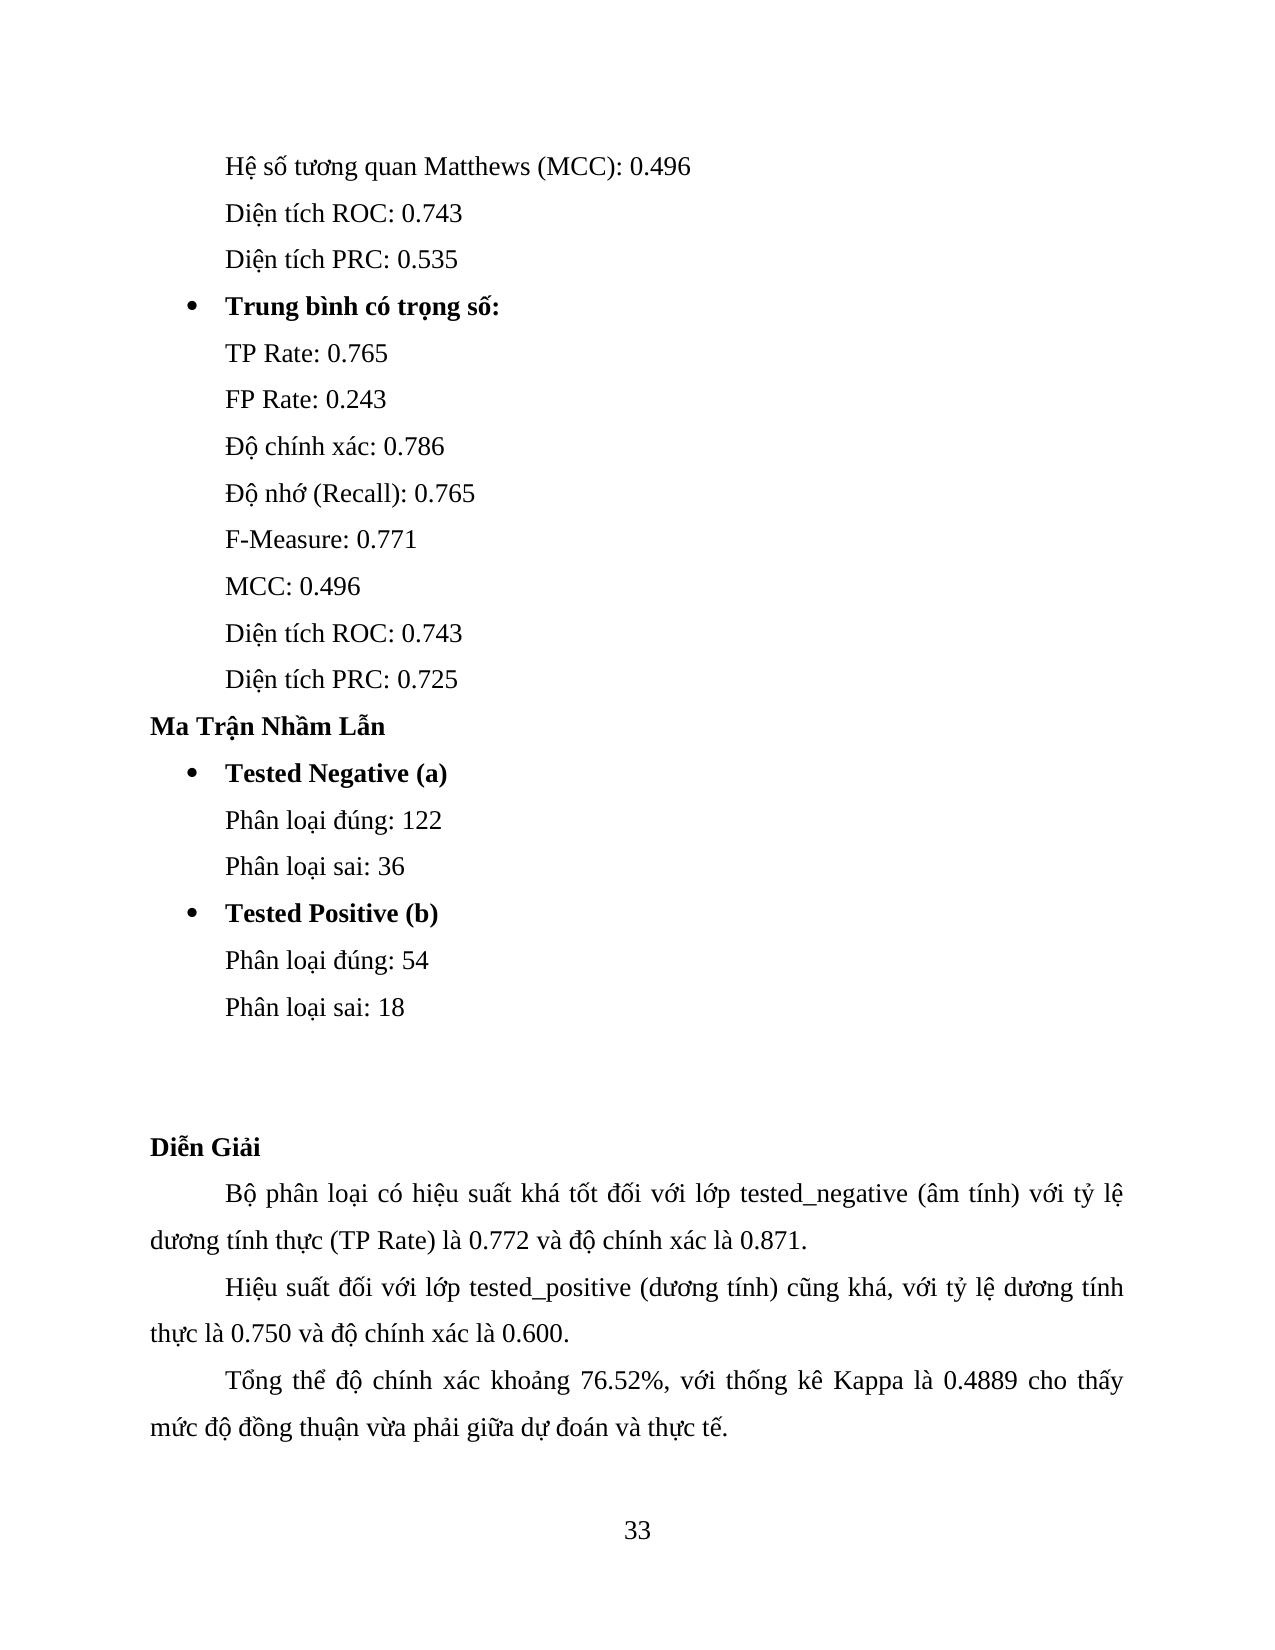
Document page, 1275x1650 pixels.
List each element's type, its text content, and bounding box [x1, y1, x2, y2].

text Diện tích ROC: 0.743 [150, 197, 1125, 228]
text Độ chính xác: 0.786 [150, 430, 1125, 461]
text Phân loại đúng: 122 [150, 804, 1125, 835]
text F-Measure: 0.771 [150, 523, 1125, 555]
text Diện tích PRC: 0.725 [150, 663, 1125, 695]
text Diễn Giải [150, 1131, 1125, 1162]
text Ma Trận Nhầm Lẫn [150, 710, 1125, 741]
list Tested Negative (a) [187, 757, 1125, 788]
list Trung bình có trọng số: [187, 290, 1125, 321]
text Phân loại sai: 36 [150, 850, 1125, 882]
text Hệ số tương quan Matthews (MCC): 0.496 [150, 150, 1125, 181]
text Độ nhớ (Recall): 0.765 [150, 477, 1125, 508]
text Phân loại sai: 18 [150, 991, 1125, 1022]
text FP Rate: 0.243 [150, 383, 1125, 415]
text MCC: 0.496 [150, 570, 1125, 601]
text Bộ phân loại có hiệu suất khá tốt đối với lớp tested_negative (âm tính) với tỷ lệ dương tính thực (TP Rate) là 0.772 và độ chính xác là 0.871. [150, 1177, 1125, 1255]
list Tested Positive (b) [187, 897, 1125, 928]
text Tổng thể độ chính xác khoảng 76.52%, với thống kê Kappa là 0.4889 cho thấy mức độ đồng thuận vừa phải giữa dự đoán và thực tế. [150, 1364, 1125, 1442]
text TP Rate: 0.765 [150, 337, 1125, 368]
text Diện tích PRC: 0.535 [150, 243, 1125, 274]
text Phân loại đúng: 54 [150, 944, 1125, 975]
text Hiệu suất đối với lớp tested_positive (dương tính) cũng khá, với tỷ lệ dương tính thực là 0.750 và độ chính xác là 0.600. [150, 1271, 1125, 1348]
text Diện tích ROC: 0.743 [150, 617, 1125, 648]
